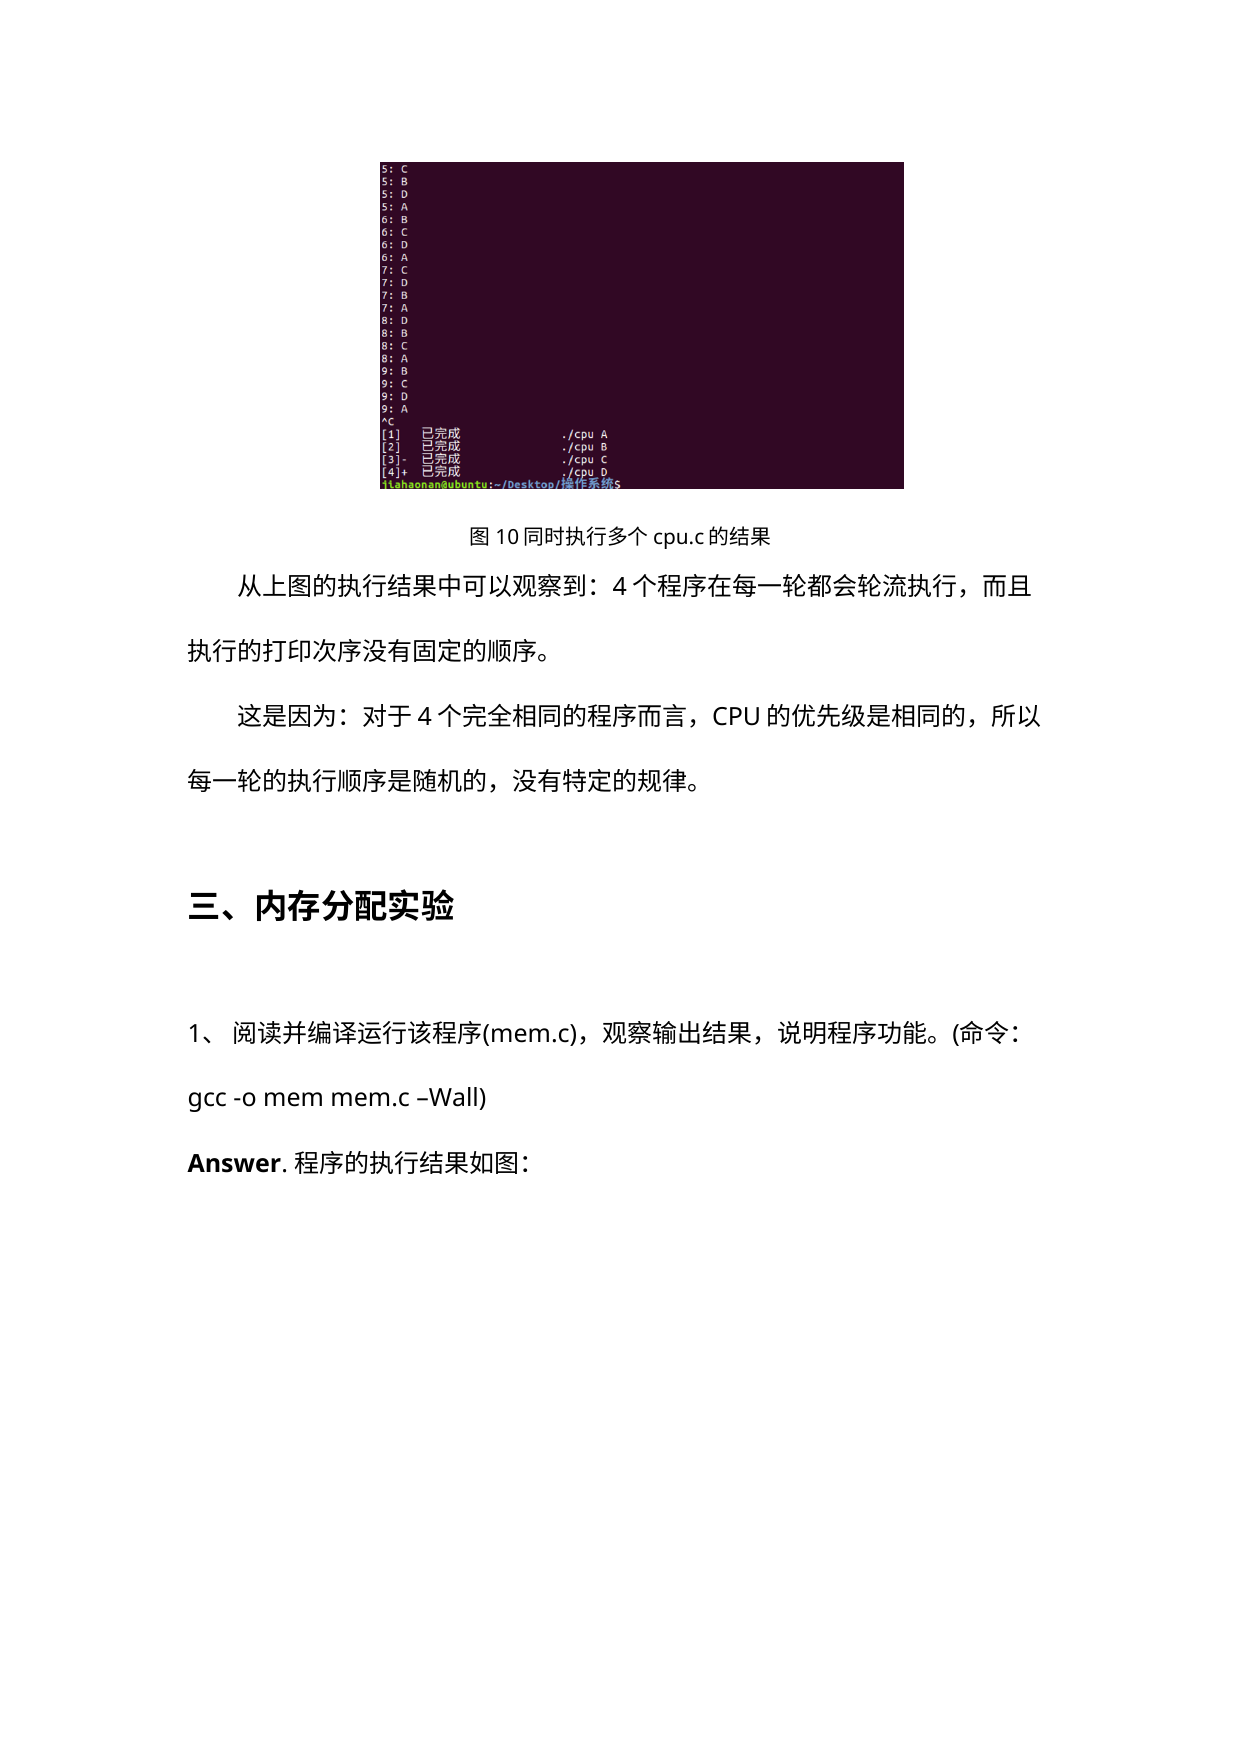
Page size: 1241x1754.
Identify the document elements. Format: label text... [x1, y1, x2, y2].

subtitle 三、内存分配实验 [187, 872, 1053, 937]
text 1、 阅读并编译运行该程序(mem.c)，观察输出结果，说明程序功能。(命令： gcc -o mem mem.c –Wall) [187, 999, 1053, 1129]
picture [380, 162, 904, 489]
text 图 10 同时执行多个cpu.c的结果 [187, 519, 1053, 552]
text 从上图的执行结果中可以观察到：4个程序在每一轮都会轮流执行，而且执行的打印次序没有固定的顺序。 [187, 552, 1053, 682]
text Answer. 程序的执行结果如图： [187, 1129, 1053, 1194]
text 这是因为：对于4个完全相同的程序而言，CPU的优先级是相同的，所以每一轮的执行顺序是随机的，没有特定的规律。 [187, 682, 1053, 812]
